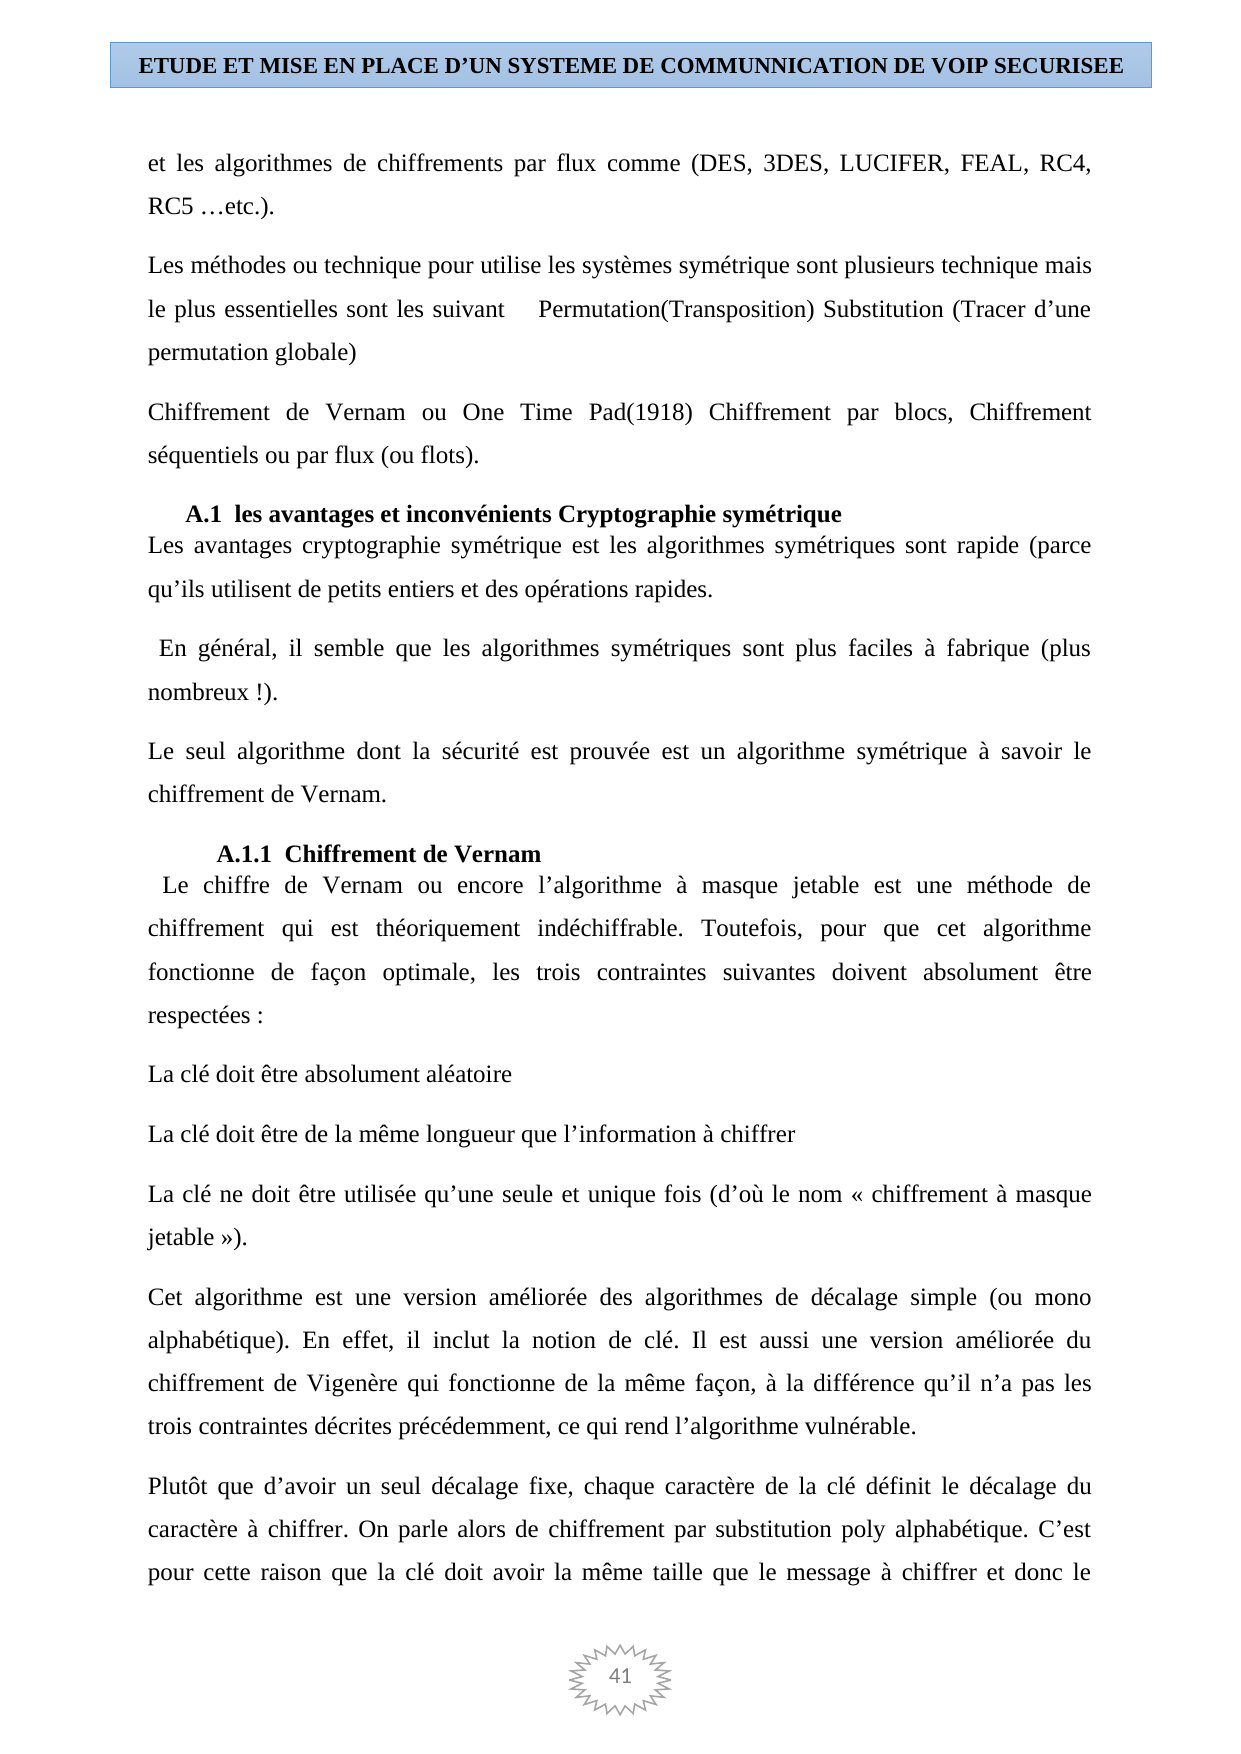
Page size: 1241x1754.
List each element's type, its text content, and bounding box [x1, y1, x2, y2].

subtitle A.1.1 Chiffrement de Vernam [148, 839, 1093, 868]
text La clé doit être absolument aléatoire [148, 1059, 1093, 1088]
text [148, 148, 1093, 219]
text Les avantages cryptographie symétrique est les algorithmes symétriques sont rapide (parce qu’ils utilisent de petits entiers et des opérations rapides. [148, 531, 1093, 602]
text Le seul algorithme dont la sécurité est prouvée est un algorithme symétrique à savoir le chiffrement de Vernam. [148, 736, 1093, 808]
text Chiffrement de Vernam ou One Time Pad(1918) Chiffrement par blocs, Chiffrement séquentiels ou par flux (ou flots). [148, 397, 1093, 468]
subtitle A.1 les avantages et inconvénients Cryptographie symétrique [148, 499, 1093, 528]
text Cet algorithme est une version améliorée des algorithmes de décalage simple (ou mono alphabétique). En effet, il inclut la notion de clé. Il est aussi une version améliorée du chiffrement de Vigenère qui fonctionne de la même façon, à la différence qu’il n’a pas les trois contraintes décrites précédemment, ce qui rend l’algorithme vulnérable. [148, 1282, 1093, 1440]
text La clé doit être de la même longueur que l’information à chiffrer [148, 1119, 1093, 1148]
text Le chiffre de Vernam ou encore l’algorithme à masque jetable est une méthode de chiffrement qui est théoriquement indéchiffrable. Toutefois, pour que cet algorithme fonctionne de façon optimale, les trois contraintes suivantes doivent absolument être respectées : [148, 870, 1093, 1028]
text En général, il semble que les algorithmes symétriques sont plus faciles à fabrique (plus nombreux !). [148, 633, 1093, 705]
text La clé ne doit être utilisée qu’une seule et unique fois (d’où le nom « chiffrement à masque jetable »). [148, 1179, 1093, 1251]
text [148, 1471, 1093, 1586]
text Les méthodes ou technique pour utilise les systèmes symétrique sont plusieurs technique mais le plus essentielles sont les suivant Permutation(Transposition) Substitution (Tracer d’une permutation globale) [148, 251, 1093, 366]
